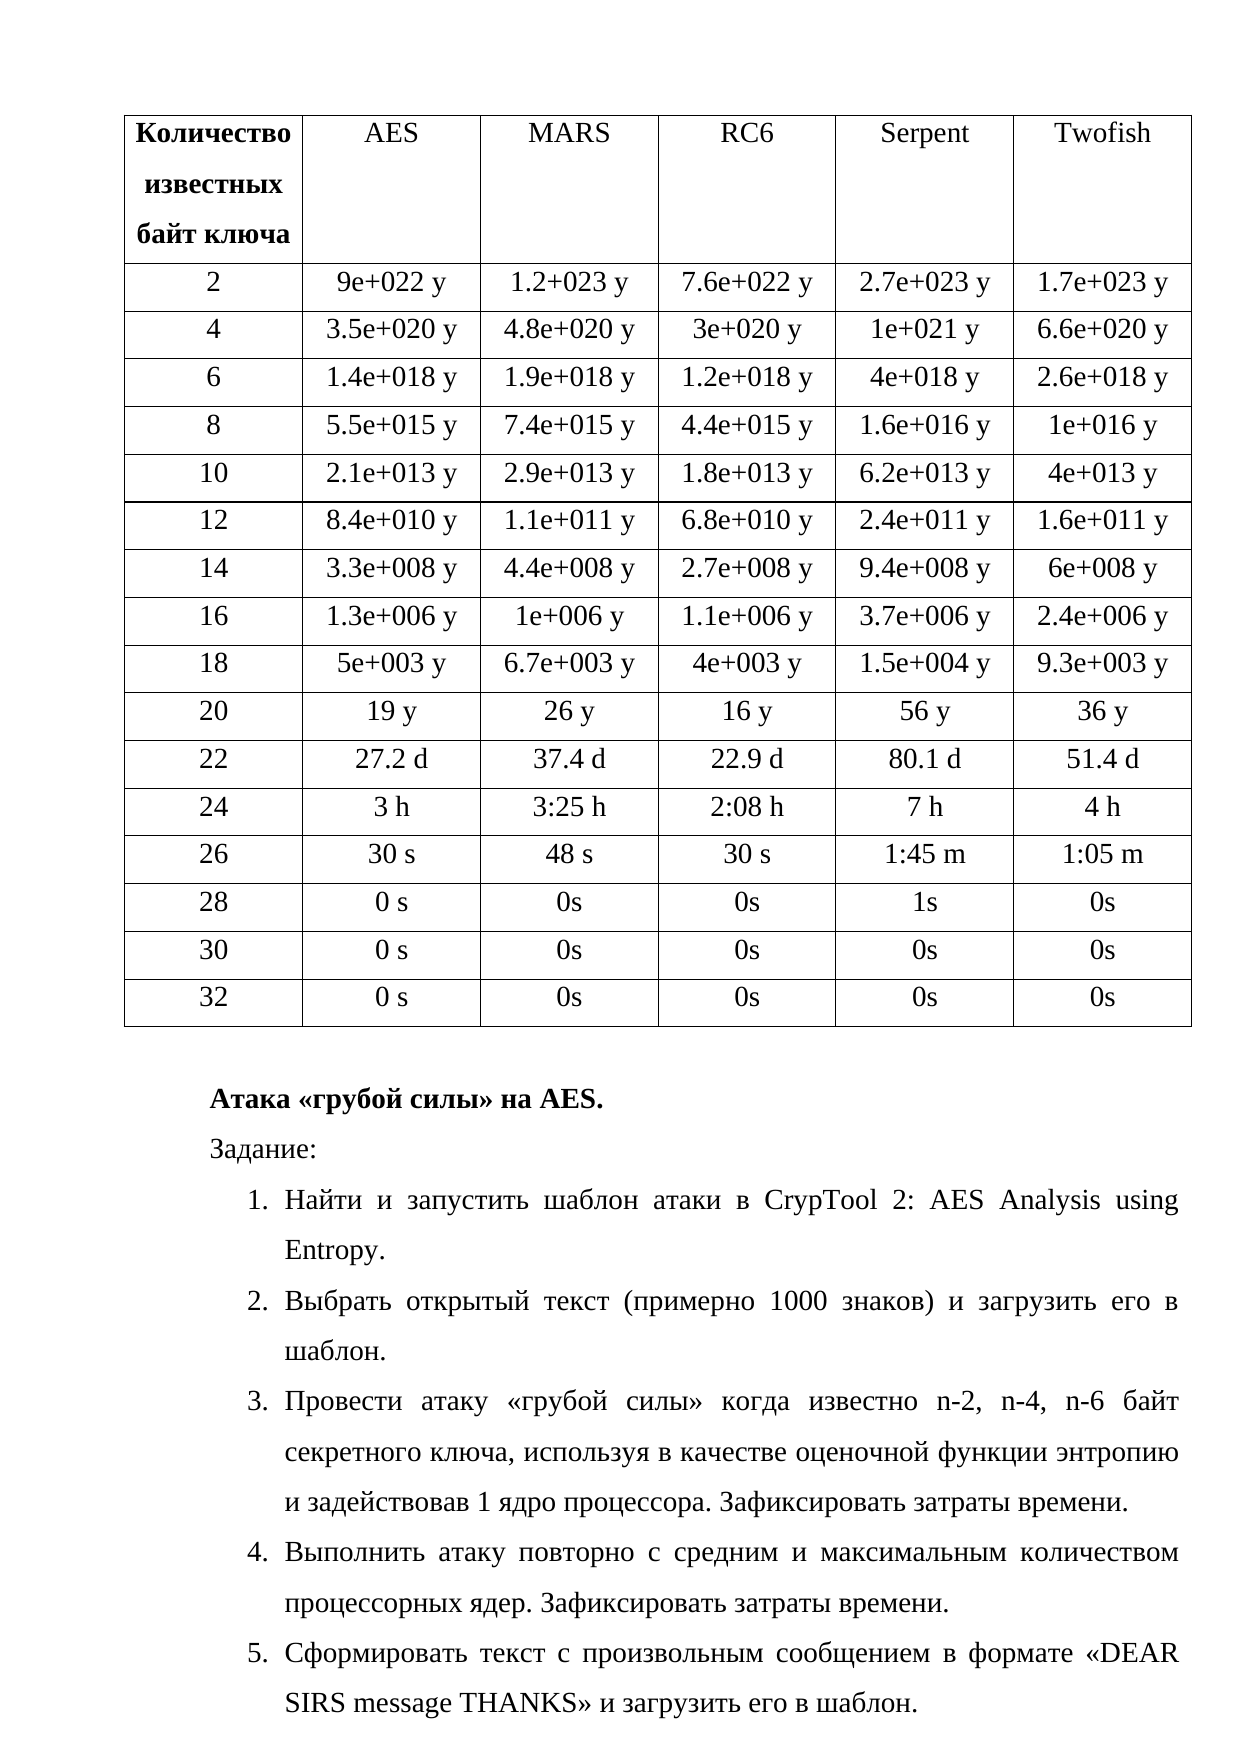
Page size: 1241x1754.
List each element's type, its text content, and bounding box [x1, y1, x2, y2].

table_cell 10 [125, 455, 302, 501]
table_cell 1.7e+023 y [1014, 264, 1191, 311]
table_cell 30 [125, 932, 302, 978]
table_cell 4e+018 y [836, 359, 1013, 406]
table_cell 56 y [836, 693, 1013, 740]
table_cell 8 [125, 407, 302, 454]
table_cell 6.7e+003 y [481, 646, 658, 692]
table_cell 1:05 m [1014, 836, 1191, 883]
table_cell 1.1e+011 y [481, 503, 658, 549]
table_cell 5.5e+015 y [303, 407, 480, 454]
table_cell 22 [125, 741, 302, 788]
table_cell 2.7e+023 y [836, 264, 1013, 311]
table_cell 0s [1014, 980, 1191, 1026]
list Выбрать открытый текст (примерно 1000 знаков) и загрузить его в шаблон. [247, 1283, 1180, 1367]
list Выполнить атаку повторно с средним и максимальным количеством процессорных ядер. Зафиксировать затраты времени. [247, 1534, 1180, 1618]
table_cell 7 h [836, 789, 1013, 835]
table_header Serpent [836, 116, 1013, 263]
table_cell 1.8e+013 y [659, 455, 835, 501]
table_cell 0 s [303, 980, 480, 1026]
table_cell 4 h [1014, 789, 1191, 835]
table_cell 18 [125, 646, 302, 692]
table_cell 26 [125, 836, 302, 883]
table_cell 2.4e+011 y [836, 503, 1013, 549]
table_cell 3.3e+008 y [303, 550, 480, 597]
table_cell 3e+020 y [659, 312, 835, 358]
text Атака «грубой силы» на AES. [135, 1081, 1180, 1115]
table_cell 28 [125, 884, 302, 931]
table_cell 4 [125, 312, 302, 358]
table_cell 1.2e+018 y [659, 359, 835, 406]
table_cell 12 [125, 503, 302, 549]
table_header Количество известных байт ключа [125, 116, 302, 263]
table_cell 1:45 m [836, 836, 1013, 883]
table_cell 0 s [303, 932, 480, 978]
table_cell 1.5e+004 y [836, 646, 1013, 692]
table_cell 36 y [1014, 693, 1191, 740]
table_cell 80.1 d [836, 741, 1013, 788]
table_cell 1s [836, 884, 1013, 931]
table_cell 3 h [303, 789, 480, 835]
table_cell 2 [125, 264, 302, 311]
table_cell 7.6e+022 y [659, 264, 835, 311]
table_cell 2:08 h [659, 789, 835, 835]
table_header AES [303, 116, 480, 263]
table_header MARS [481, 116, 658, 263]
table_cell 3:25 h [481, 789, 658, 835]
table_cell 22.9 d [659, 741, 835, 788]
table_cell 0s [659, 980, 835, 1026]
table_cell 32 [125, 980, 302, 1026]
table_cell 0s [481, 980, 658, 1026]
table_cell 1.1e+006 y [659, 598, 835, 644]
table_cell 4.4e+008 y [481, 550, 658, 597]
table_cell 4.4e+015 y [659, 407, 835, 454]
table_cell 6 [125, 359, 302, 406]
text Задание: [135, 1132, 1180, 1165]
table_header Twofish [1014, 116, 1191, 263]
table_cell 1.6e+011 y [1014, 503, 1191, 549]
table_cell 2.9e+013 y [481, 455, 658, 501]
table_cell 30 s [303, 836, 480, 883]
table_cell 30 s [659, 836, 835, 883]
table_cell 0s [1014, 884, 1191, 931]
table_cell 4e+013 y [1014, 455, 1191, 501]
table_cell 2.4e+006 y [1014, 598, 1191, 644]
table_cell 0s [659, 932, 835, 978]
table_cell 5e+003 y [303, 646, 480, 692]
table_cell 26 y [481, 693, 658, 740]
table_cell 0s [481, 932, 658, 978]
table_cell 1.4e+018 y [303, 359, 480, 406]
table_cell 51.4 d [1014, 741, 1191, 788]
table_cell 6.2e+013 y [836, 455, 1013, 501]
table_cell 6.6e+020 y [1014, 312, 1191, 358]
table_cell 9.4e+008 y [836, 550, 1013, 597]
table_cell 1.3e+006 y [303, 598, 480, 644]
table_cell 9.3e+003 y [1014, 646, 1191, 692]
table_cell 1e+016 y [1014, 407, 1191, 454]
table_cell 37.4 d [481, 741, 658, 788]
table_cell 4.8e+020 y [481, 312, 658, 358]
table_cell 0s [659, 884, 835, 931]
table_cell 48 s [481, 836, 658, 883]
table_cell 2.6e+018 y [1014, 359, 1191, 406]
table_cell 2.7e+008 y [659, 550, 835, 597]
table_cell 1.9e+018 y [481, 359, 658, 406]
table_cell 0s [1014, 932, 1191, 978]
list Провести атаку «грубой силы» когда известно n-2, n-4, n-6 байт секретного ключа, используя в качестве оценочной функции энтропию и задействовав 1 ядро процессора. Зафиксировать затраты времени. [247, 1383, 1180, 1518]
table_cell 2.1e+013 y [303, 455, 480, 501]
table_header RC6 [659, 116, 835, 263]
table_cell 16 y [659, 693, 835, 740]
table_cell 16 [125, 598, 302, 644]
table_cell 24 [125, 789, 302, 835]
table_cell 3.7e+006 y [836, 598, 1013, 644]
list Найти и запустить шаблон атаки в CrypTool 2: AES Analysis using Entropy. [247, 1182, 1180, 1266]
table_cell 14 [125, 550, 302, 597]
table_cell 0s [836, 980, 1013, 1026]
table_cell 0 s [303, 884, 480, 931]
table_cell 8.4e+010 y [303, 503, 480, 549]
table_cell 1e+021 y [836, 312, 1013, 358]
table_cell 7.4e+015 y [481, 407, 658, 454]
table_cell 9e+022 y [303, 264, 480, 311]
table_cell 6.8e+010 y [659, 503, 835, 549]
table_cell 0s [836, 932, 1013, 978]
table_cell 20 [125, 693, 302, 740]
list Сформировать текст с произвольным сообщением в формате «DEAR SIRS message THANKS» и загрузить его в шаблон. [247, 1635, 1180, 1719]
table_cell 1.2+023 y [481, 264, 658, 311]
table_cell 0s [481, 884, 658, 931]
table_cell 3.5e+020 y [303, 312, 480, 358]
table_cell 1.6e+016 y [836, 407, 1013, 454]
table_cell 27.2 d [303, 741, 480, 788]
table_cell 19 y [303, 693, 480, 740]
table_cell 4e+003 y [659, 646, 835, 692]
table_cell 1e+006 y [481, 598, 658, 644]
table_cell 6e+008 y [1014, 550, 1191, 597]
